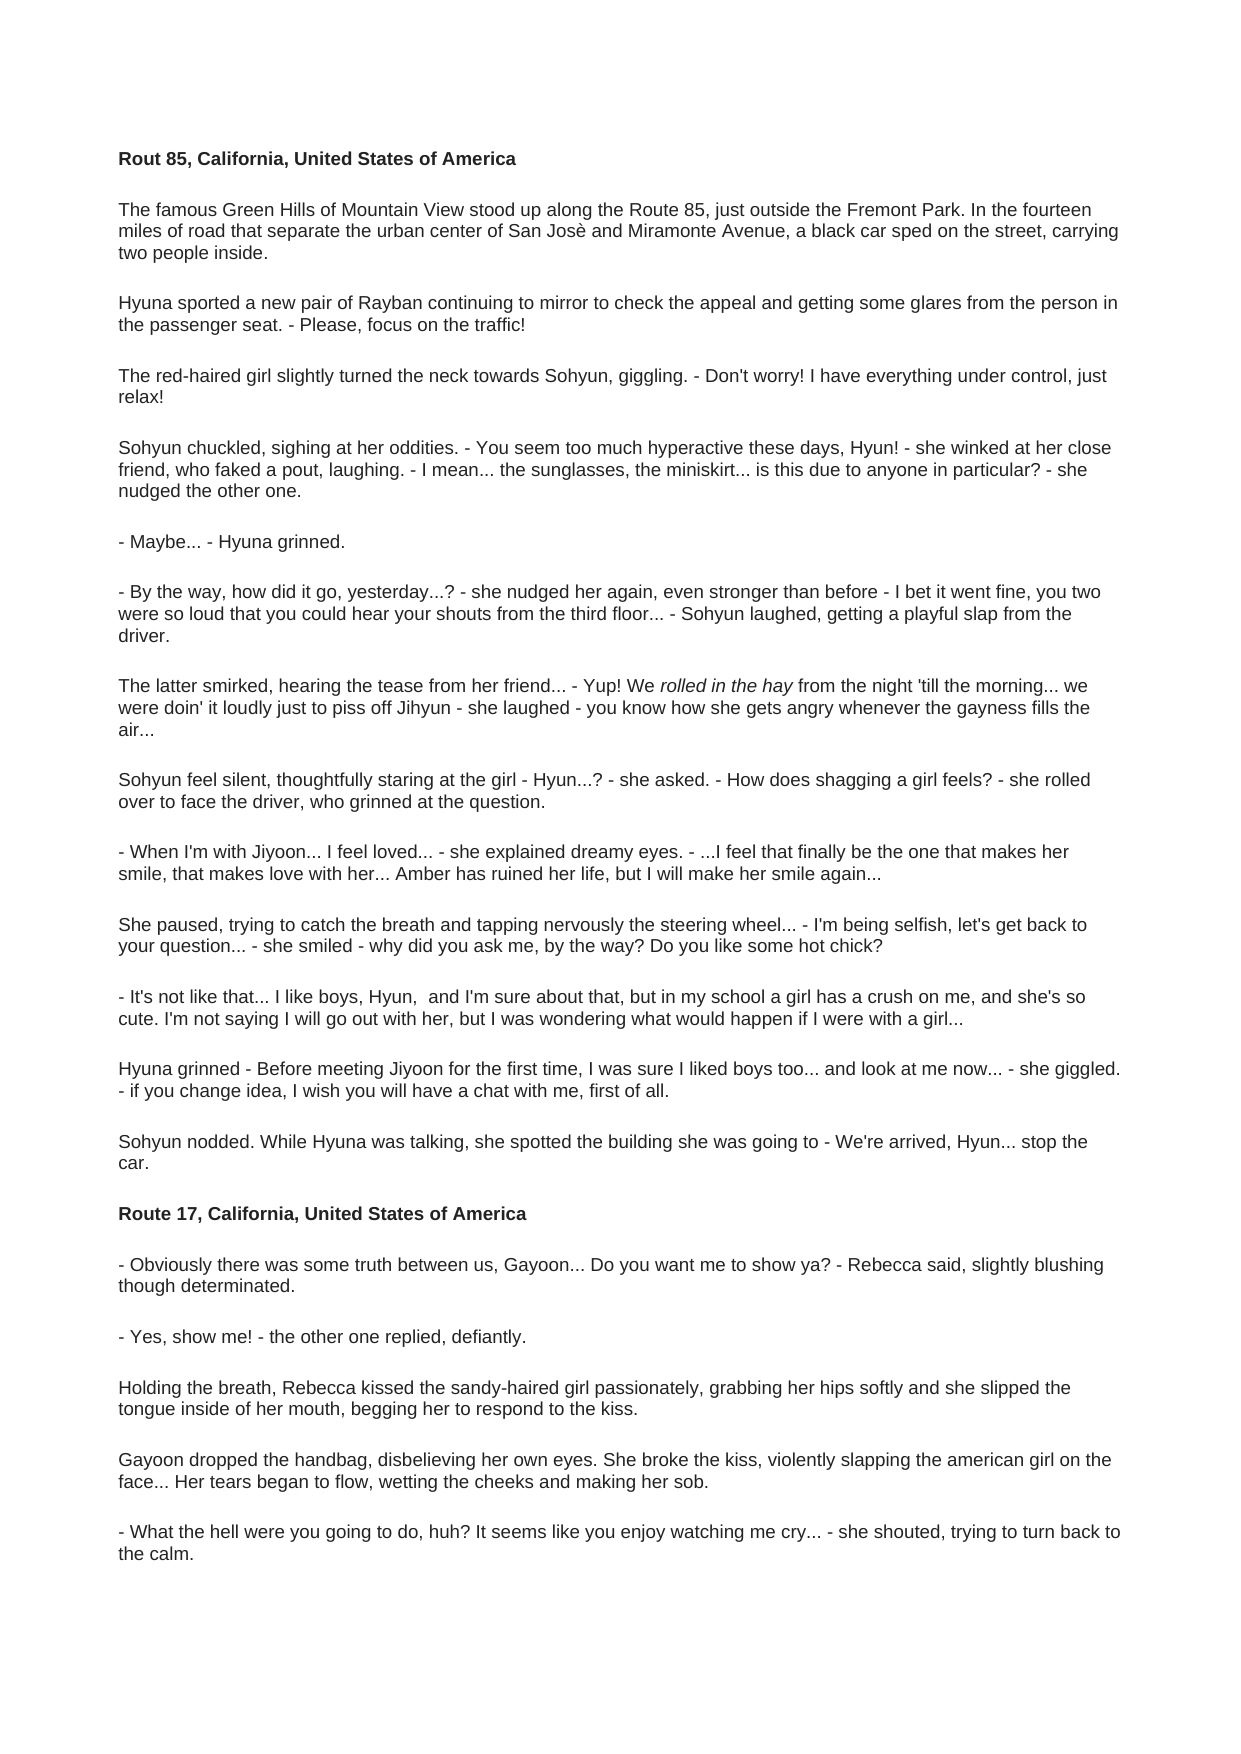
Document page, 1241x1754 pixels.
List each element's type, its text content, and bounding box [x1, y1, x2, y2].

text - Maybe... - Hyuna grinned. [118, 531, 1122, 552]
text Sohyun chuckled, sighing at her oddities. - You seem too much hyperactive these days, Hyun! - she winked at her close friend, who faked a pout, laughing. - I mean... the sunglasses, the miniskirt... is this due to anyone in particular? - she nudged the other one. [118, 437, 1122, 501]
text Sohyun feel silent, thoughtfully staring at the girl - Hyun...? - she asked. - How does shagging a girl feels? - she rolled over to face the driver, who grinned at the question. [118, 769, 1122, 812]
text The latter smirked, hearing the tease from her friend... - Yup! We rolled in the hay from the night 'till the morning... we were doin' it loudly just to piss off Jihyun - she laughed - you know how she gets angry whenever the gayness fills the air... [118, 675, 1122, 740]
text Hyuna sported a new pair of Rayban continuing to mirror to check the appeal and getting some glares from the person in the passenger seat. - Please, focus on the traffic! [118, 292, 1122, 335]
text The red-haired girl slightly turned the neck towards Sohyun, giggling. - Don't worry! I have everything under control, just relax! [118, 364, 1122, 408]
text - What the hell were you going to do, huh? It seems like you enjoy watching me cry... - she shouted, trying to turn back to the calm. [118, 1521, 1122, 1564]
text Route 17, California, United States of America [118, 1203, 1122, 1224]
text - By the way, how did it go, yesterday...? - she nudged her again, even stronger than before - I bet it went fine, you two were so loud that you could hear your shouts from the third floor... - Sohyun laughed, getting a playful slap from the driver. [118, 581, 1122, 646]
text - It's not like that... I like boys, Hyun, and I'm sure about that, but in my school a girl has a crush on me, and she's so cute. I'm not saying I will go out with her, but I was wondering what would happen if I were with a girl... [118, 986, 1122, 1029]
text Gayoon dropped the handbag, disbelieving her own eyes. She broke the kiss, violently slapping the american girl on the face... Her tears began to flow, wetting the cheeks and making her sob. [118, 1449, 1122, 1492]
text - When I'm with Jiyoon... I feel loved... - she explained dreamy eyes. - ...I feel that finally be the one that makes her smile, that makes love with her... Amber has ruined her life, but I will make her smile again... [118, 841, 1122, 884]
text - Obviously there was some truth between us, Gayoon... Do you want me to show ya? - Rebecca said, slightly blushing though determinated. [118, 1253, 1122, 1297]
text Holding the breath, Rebecca kissed the sandy-haired girl passionately, grabbing her hips softly and she slipped the tongue inside of her mouth, begging her to respond to the kiss. [118, 1377, 1122, 1420]
text The famous Green Hills of Mountain View stood up along the Route 85, just outside the Fremont Park. In the fourteen miles of road that separate the urban center of San Josè and Miramonte Avenue, a black car sped on the street, carrying two people inside. [118, 198, 1122, 263]
text Rout 85, California, United States of America [118, 148, 1122, 169]
text - Yes, show me! - the other one replied, defiantly. [118, 1326, 1122, 1347]
text Hyuna grinned - Before meeting Jiyoon for the first time, I was sure I liked boys too... and look at me now... - she giggled. - if you change idea, I wish you will have a chat with me, first of all. [118, 1058, 1122, 1101]
text Sohyun nodded. While Hyuna was talking, she spotted the building she was going to - We're arrived, Hyun... stop the car. [118, 1131, 1122, 1174]
text She paused, trying to catch the breath and tapping nervously the steering wheel... - I'm being selfish, let's get back to your question... - she smiled - why did you ask me, by the way? Do you like some hot chick? [118, 914, 1122, 957]
